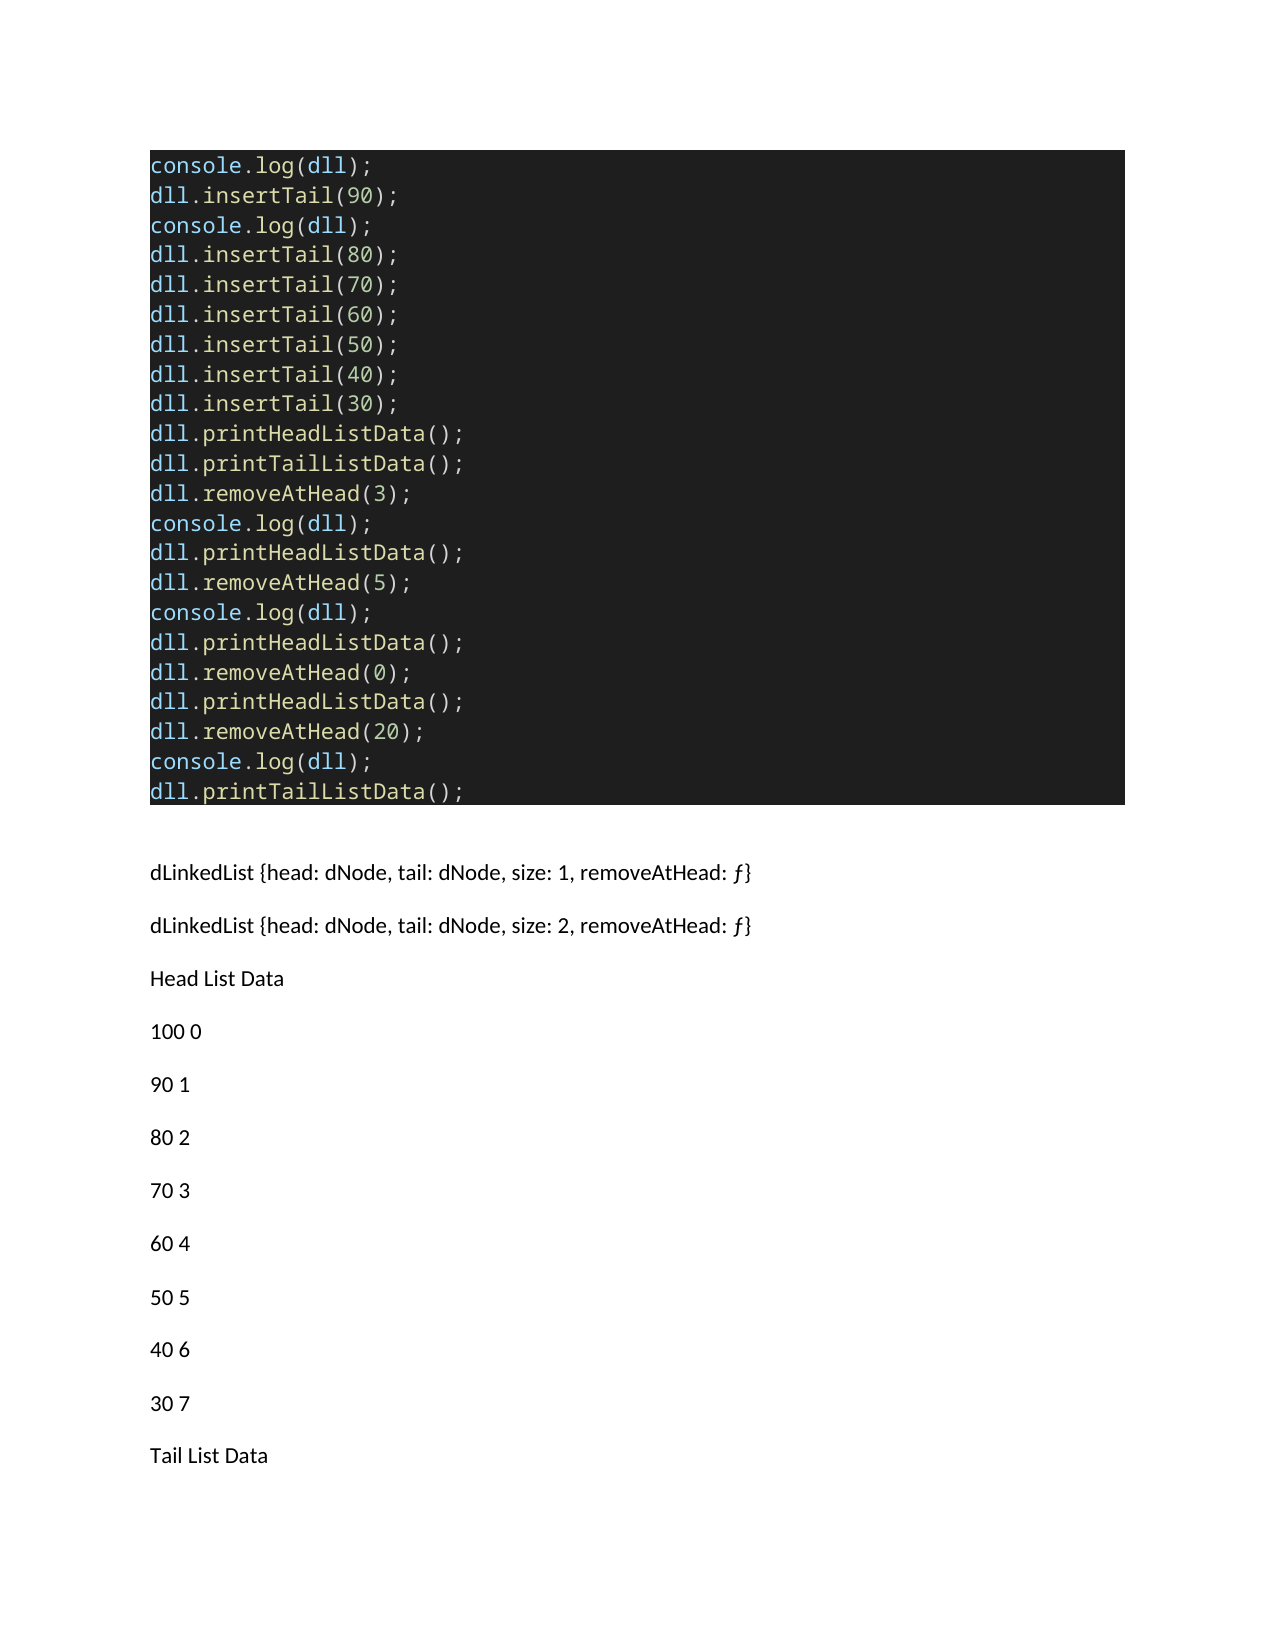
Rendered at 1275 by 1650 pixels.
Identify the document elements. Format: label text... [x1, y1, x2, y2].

text dll.insertTail(50); [150, 329, 1125, 358]
text console.log(dll); [150, 746, 1125, 776]
text dll.printHeadListData(); [150, 686, 1125, 716]
text console.log(dll); [150, 209, 1125, 239]
text console.log(dll); [150, 507, 1125, 537]
text dLinkedList {head: dNode, tail: dNode, size: 1, removeAtHead: ƒ} [150, 858, 1125, 886]
text 50 5 [150, 1283, 1125, 1311]
text dLinkedList {head: dNode, tail: dNode, size: 2, removeAtHead: ƒ} [150, 911, 1125, 939]
text dll.removeAtHead(0); [150, 656, 1125, 686]
text 40 6 [150, 1336, 1125, 1364]
text dll.removeAtHead(20); [150, 716, 1125, 746]
text Head List Data [150, 964, 1125, 992]
text dll.insertTail(40); [150, 358, 1125, 388]
text dll.insertTail(80); [150, 239, 1125, 269]
text dll.printHeadListData(); [150, 537, 1125, 567]
text dll.printTailListData(); [150, 776, 1125, 805]
text dll.printHeadListData(); [150, 418, 1125, 448]
text dll.insertTail(90); [150, 180, 1125, 209]
text 80 2 [150, 1123, 1125, 1152]
text 30 7 [150, 1389, 1125, 1417]
text dll.printTailListData(); [150, 448, 1125, 478]
text dll.removeAtHead(3); [150, 478, 1125, 507]
text dll.insertTail(60); [150, 299, 1125, 329]
text dll.removeAtHead(5); [150, 567, 1125, 597]
text 100 0 [150, 1017, 1125, 1046]
text console.log(dll); [150, 150, 1125, 180]
text 90 1 [150, 1071, 1125, 1098]
text 60 4 [150, 1229, 1125, 1258]
text dll.insertTail(70); [150, 269, 1125, 299]
text dll.printHeadListData(); [150, 627, 1125, 656]
text Tail List Data [150, 1442, 1125, 1470]
text 70 3 [150, 1177, 1125, 1204]
text dll.insertTail(30); [150, 388, 1125, 418]
text console.log(dll); [150, 597, 1125, 627]
